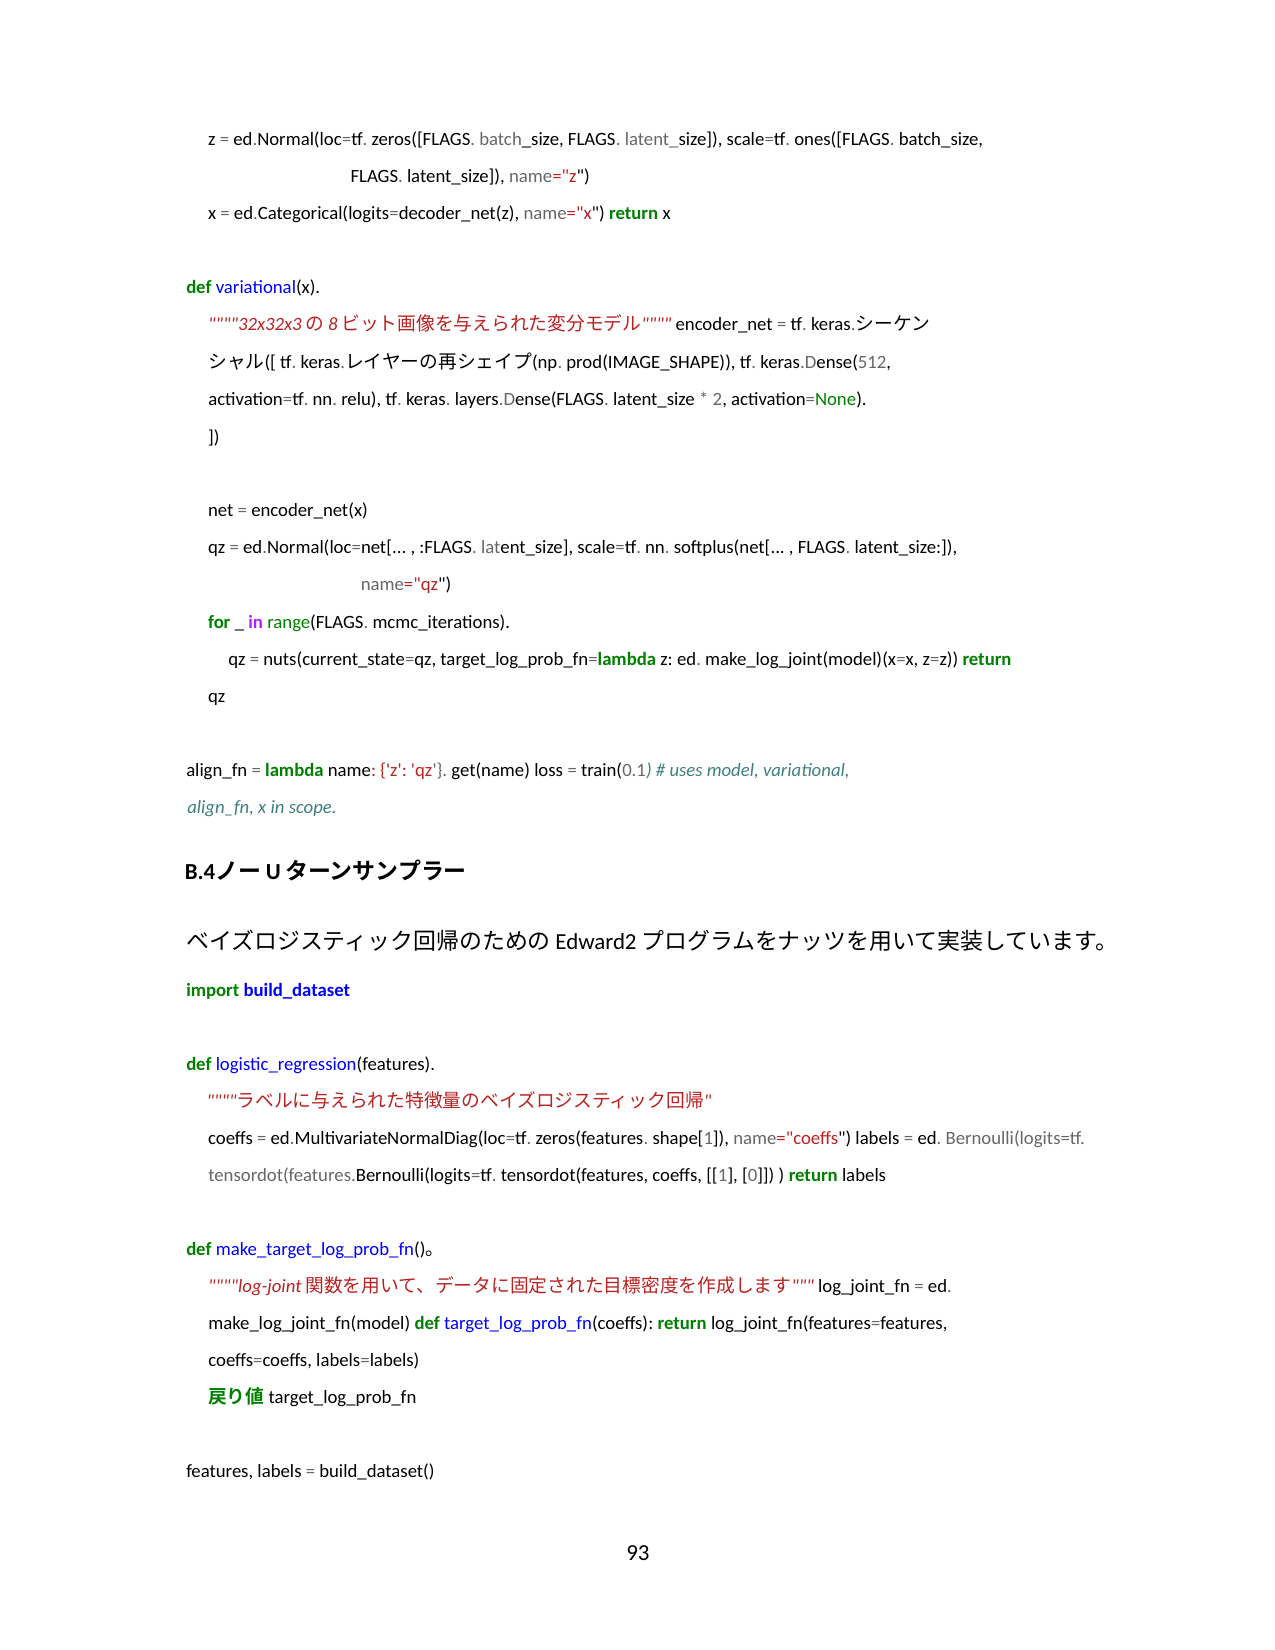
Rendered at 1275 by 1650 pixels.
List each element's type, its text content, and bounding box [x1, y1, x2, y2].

text """"ラベルに与えられた特徴量のベイズロジスティック回帰" [206, 1089, 971, 1112]
text def variational(x). [186, 276, 1231, 298]
text for _ in range(FLAGS. mcmc_iterations). [208, 610, 1231, 633]
text x = ed.Categorical(logits=decoder_net(z), name="x") return x [208, 201, 839, 224]
text def logistic_regression(features). [186, 1052, 1231, 1075]
text def make_target_log_prob_fn()。 [186, 1237, 1231, 1260]
text """"log-joint関数を用いて、データに固定された目標密度を作成します""" log_joint_fn = ed. make_log_joint_fn(model) def target_log_prob_fn(coeffs): return log_joint_fn(features=features, coeffs=coeffs, labels=labels) [208, 1274, 971, 1371]
text z = ed.Normal(loc=tf. zeros([FLAGS. batch_size, FLAGS. latent_size]), scale=tf. ones([FLAGS. batch_size, FLAGS. latent_size]), name="z") [208, 127, 1032, 187]
text features, labels = build_dataset() [186, 1459, 1231, 1482]
text align_fn = lambda name: {'z': 'qz'}. get(name) loss = train(0.1) # uses model, variational, align_fn, x in scope. [186, 758, 910, 818]
text coeffs = ed.MultivariateNormalDiag(loc=tf. zeros(features. shape[1]), name="coeffs") labels = ed. Bernoulli(logits=tf. tensordot(features.Bernoulli(logits=tf. tensordot(features, coeffs, [[1], [0]]) ) return labels [208, 1126, 1231, 1186]
text qz = nuts(current_state=qz, target_log_prob_fn=lambda z: ed. make_log_joint(model)(x=x, z=z)) return qz [208, 647, 1032, 707]
text 戻り値 target_log_prob_fn [208, 1386, 1231, 1408]
text qz = ed.Normal(loc=net[... , :FLAGS. latent_size], scale=tf. nn. softplus(net[... , FLAGS. latent_size:]), name="qz") [208, 535, 1032, 595]
text ]) [208, 425, 1231, 448]
subtitle B.4 ノーUターンサンプラー [184, 857, 1010, 886]
text ベイズロジスティック回帰のためのEdward2プログラムをナッツを用いて実装しています。 [186, 927, 1143, 955]
text net = encoder_net(x) [208, 498, 1231, 521]
text """"32x32x3の8ビット画像を与えられた変分モデル"""" encoder_net = tf. keras.シーケンシャル([ tf. keras.レイヤーの再シェイプ(np. prod(IMAGE_SHAPE)), tf. keras.Dense(512, activation=tf. nn. relu), tf. keras. layers.Dense(FLAGS. latent_size * 2, activation=None). [208, 312, 931, 410]
text import build_dataset [186, 978, 1231, 1001]
